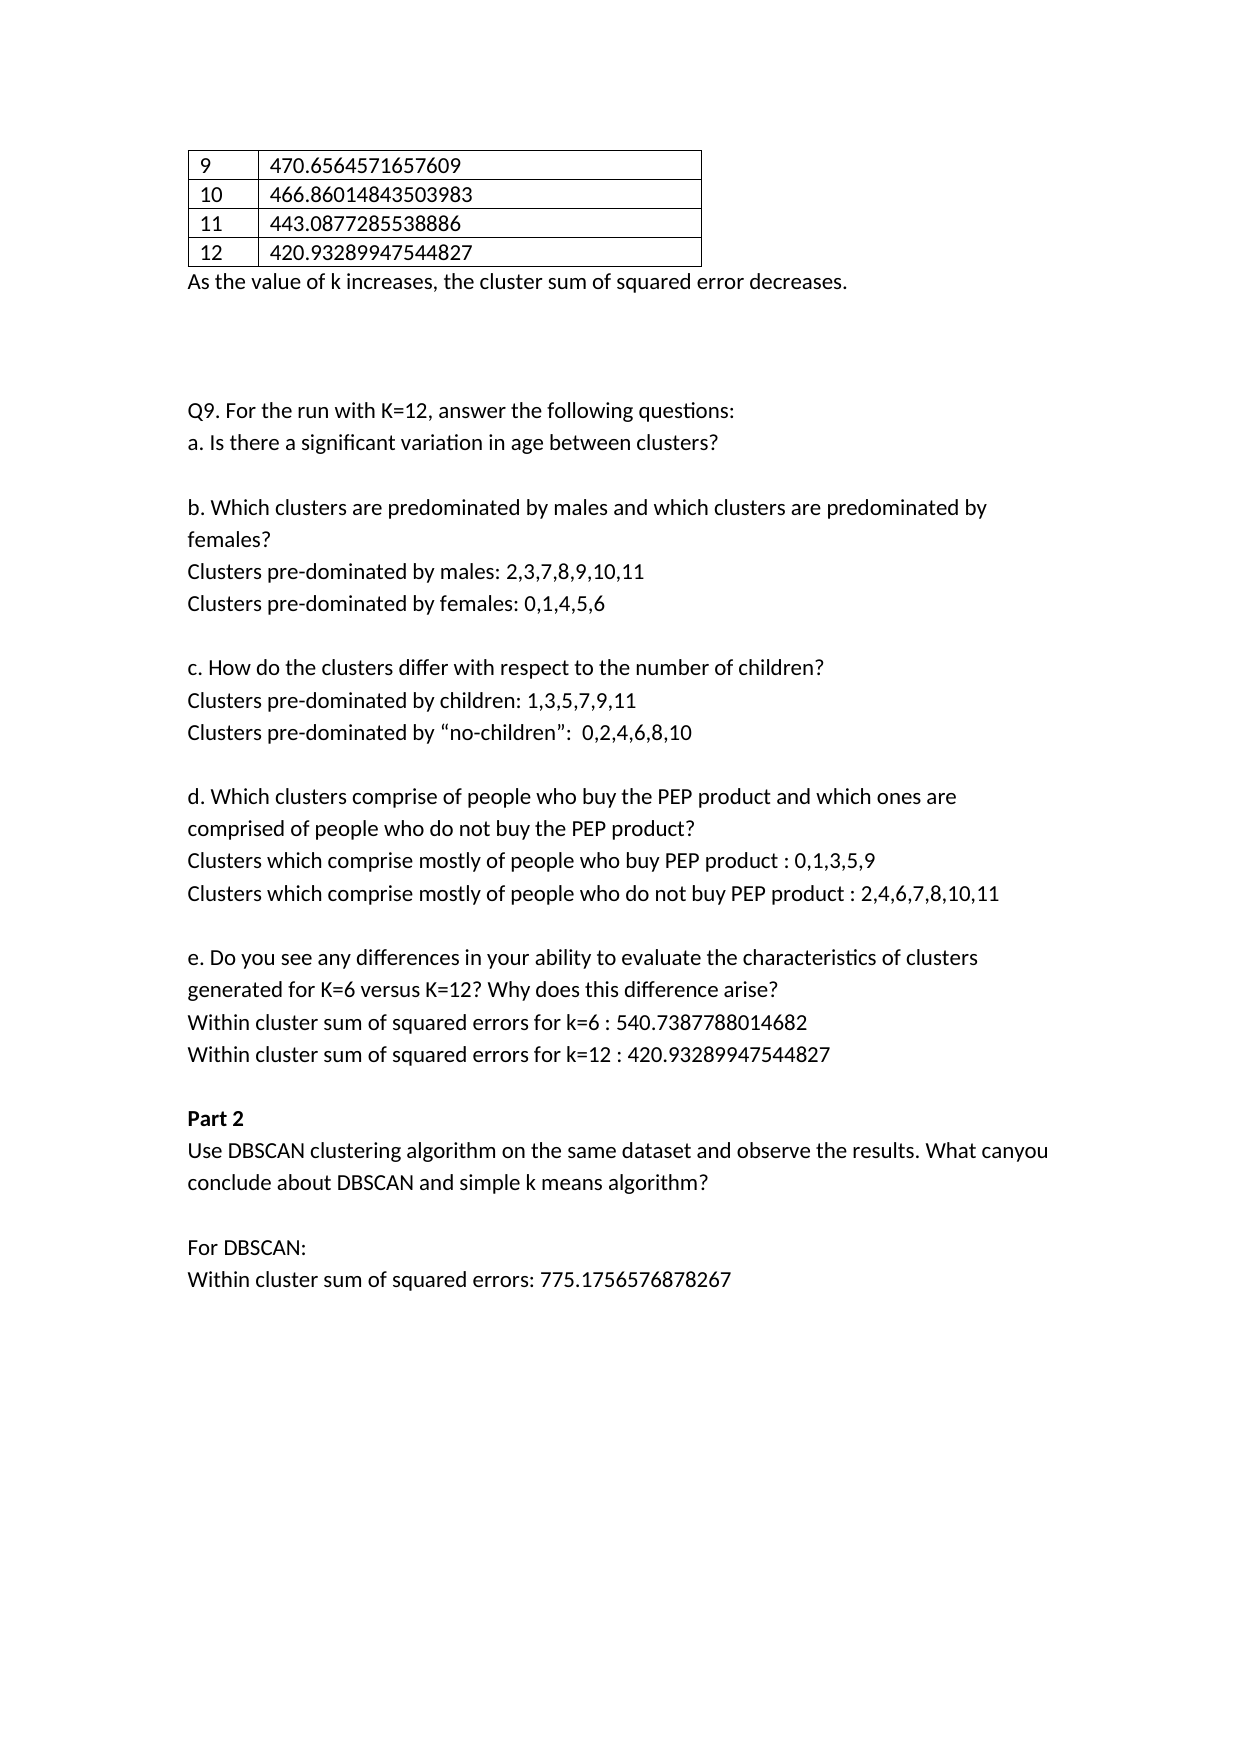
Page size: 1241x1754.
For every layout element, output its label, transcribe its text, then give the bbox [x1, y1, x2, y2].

text Clusters pre-dominated by males: 2,3,7,8,9,10,11 [187, 557, 1053, 585]
table_cell 11 [189, 209, 258, 237]
text Clusters which comprise mostly of people who buy PEP product : 0,1,3,5,9 [187, 847, 1053, 875]
table_cell 10 [189, 180, 258, 208]
text b. Which clusters are predominated by males and which clusters are predominated by females? [187, 493, 1053, 553]
text c. How do the clusters differ with respect to the number of children? [187, 653, 1053, 682]
text d. Which clusters comprise of people who buy the PEP product and which ones are comprised of people who do not buy the PEP product? [187, 782, 1053, 842]
text Within cluster sum of squared errors: 775.1756576878267 [187, 1265, 1053, 1293]
text Within cluster sum of squared errors for k=12 : 420.93289947544827 [187, 1040, 1053, 1068]
text Part 2 [187, 1104, 1053, 1132]
text For DBSCAN: [187, 1233, 1053, 1261]
text Clusters pre-dominated by children: 1,3,5,7,9,11 [187, 686, 1053, 714]
text As the value of k increases, the cluster sum of squared error decreases. [187, 267, 1053, 295]
table_cell 420.93289947544827 [259, 238, 701, 266]
text Use DBSCAN clustering algorithm on the same dataset and observe the results. What canyou [187, 1136, 1053, 1164]
table_cell 12 [189, 238, 258, 266]
text Q9. For the run with K=12, answer the following questions: [187, 396, 1053, 424]
text e. Do you see any differences in your ability to evaluate the characteristics of clusters generated for K=6 versus K=12? Why does this difference arise? [187, 943, 1053, 1003]
text Clusters which comprise mostly of people who do not buy PEP product : 2,4,6,7,8,10,11 [187, 879, 1053, 907]
text a. Is there a significant variation in age between clusters? [187, 428, 1053, 456]
text conclude about DBSCAN and simple k means algorithm? [187, 1168, 1053, 1197]
text Clusters pre-dominated by females: 0,1,4,5,6 [187, 589, 1053, 617]
text Clusters pre-dominated by “no-children”: 0,2,4,6,8,10 [187, 718, 1053, 746]
table_cell 466.86014843503983 [259, 180, 701, 208]
text Within cluster sum of squared errors for k=6 : 540.7387788014682 [187, 1008, 1053, 1036]
table_cell 9 [189, 151, 258, 179]
table_cell 443.0877285538886 [259, 209, 701, 237]
table_cell 470.6564571657609 [259, 151, 701, 179]
